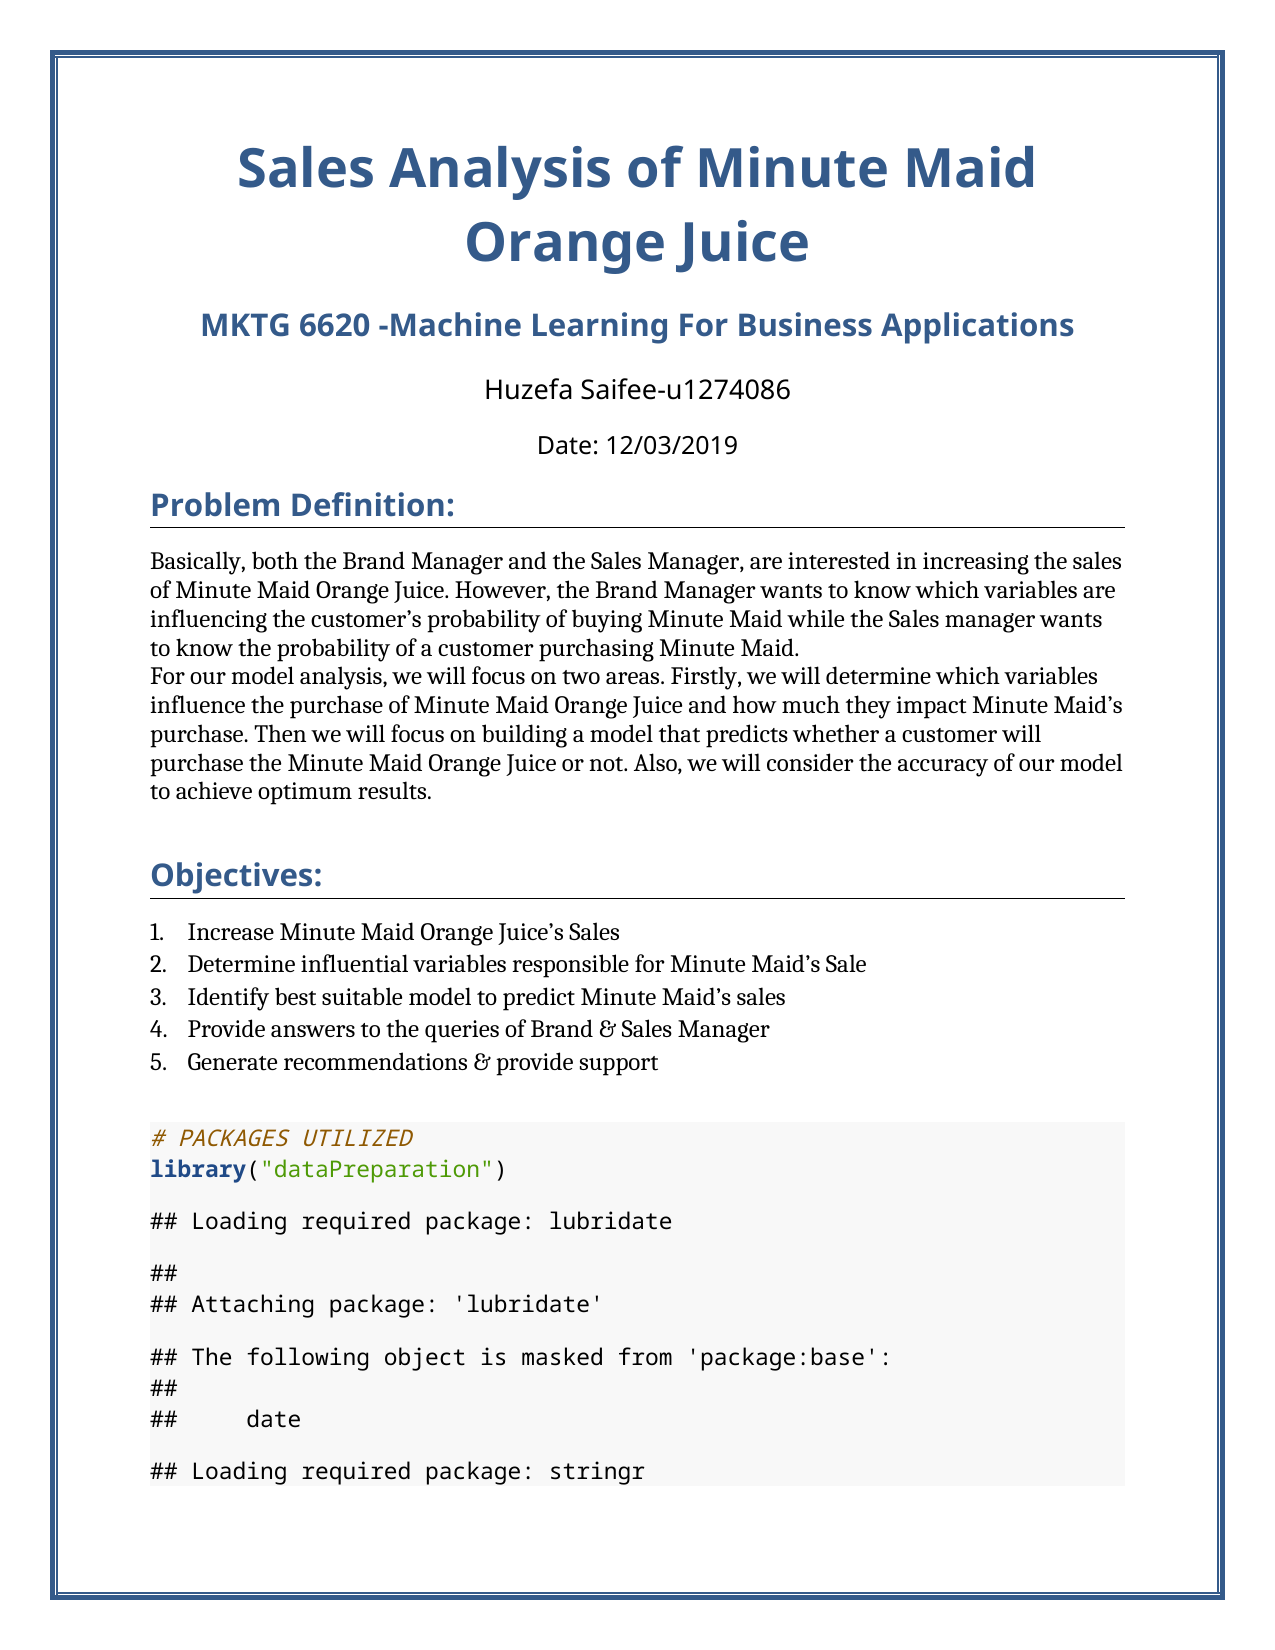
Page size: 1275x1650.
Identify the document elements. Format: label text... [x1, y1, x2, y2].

list Determine influential variables responsible for Minute Maid’s Sale [150, 950, 1125, 979]
list Generate recommendations & provide support [150, 1048, 1125, 1077]
list Increase Minute Maid Orange Juice’s Sales [150, 918, 1125, 947]
text Problem Definition: [150, 483, 1125, 527]
text ## The following object is masked from 'package:base': ## ## date [150, 1340, 1125, 1434]
subtitle MKTG 6620 -Machine Learning For Business Applications [150, 302, 1125, 345]
list Identify best suitable model to predict Minute Maid’s sales [150, 983, 1125, 1012]
title Sales Analysis of Minute Maid Orange Juice [150, 130, 1125, 277]
text Objectives: [150, 853, 1125, 898]
text Huzefa Saifee-u1274086 [150, 370, 1125, 407]
text Date: 12/03/2019 [150, 428, 1125, 462]
list Provide answers to the queries of Brand & Sales Manager [150, 1015, 1125, 1044]
text # PACKAGES UTILIZED library("dataPreparation") [411, 1122, 1125, 1184]
text ## Loading required package: lubridate [150, 1205, 1125, 1236]
text Basically, both the Brand Manager and the Sales Manager, are interested in increasing the sales of Minute Maid Orange Juice. However, the Brand Manager wants to know which variables are influencing the customer’s probability of buying Minute Maid while the Sales manager wants to know the probability of a customer purchasing Minute Maid. [150, 547, 1125, 662]
text ## ## Attaching package: 'lubridate' [150, 1257, 1125, 1319]
text ## Loading required package: stringr [150, 1455, 1125, 1486]
text For our model analysis, we will focus on two areas. Firstly, we will determine which variables influence the purchase of Minute Maid Orange Juice and how much they impact Minute Maid’s purchase. Then we will focus on building a model that predicts whether a customer will purchase the Minute Maid Orange Juice or not. Also, we will consider the accuracy of our model to achieve optimum results. [150, 662, 1125, 806]
